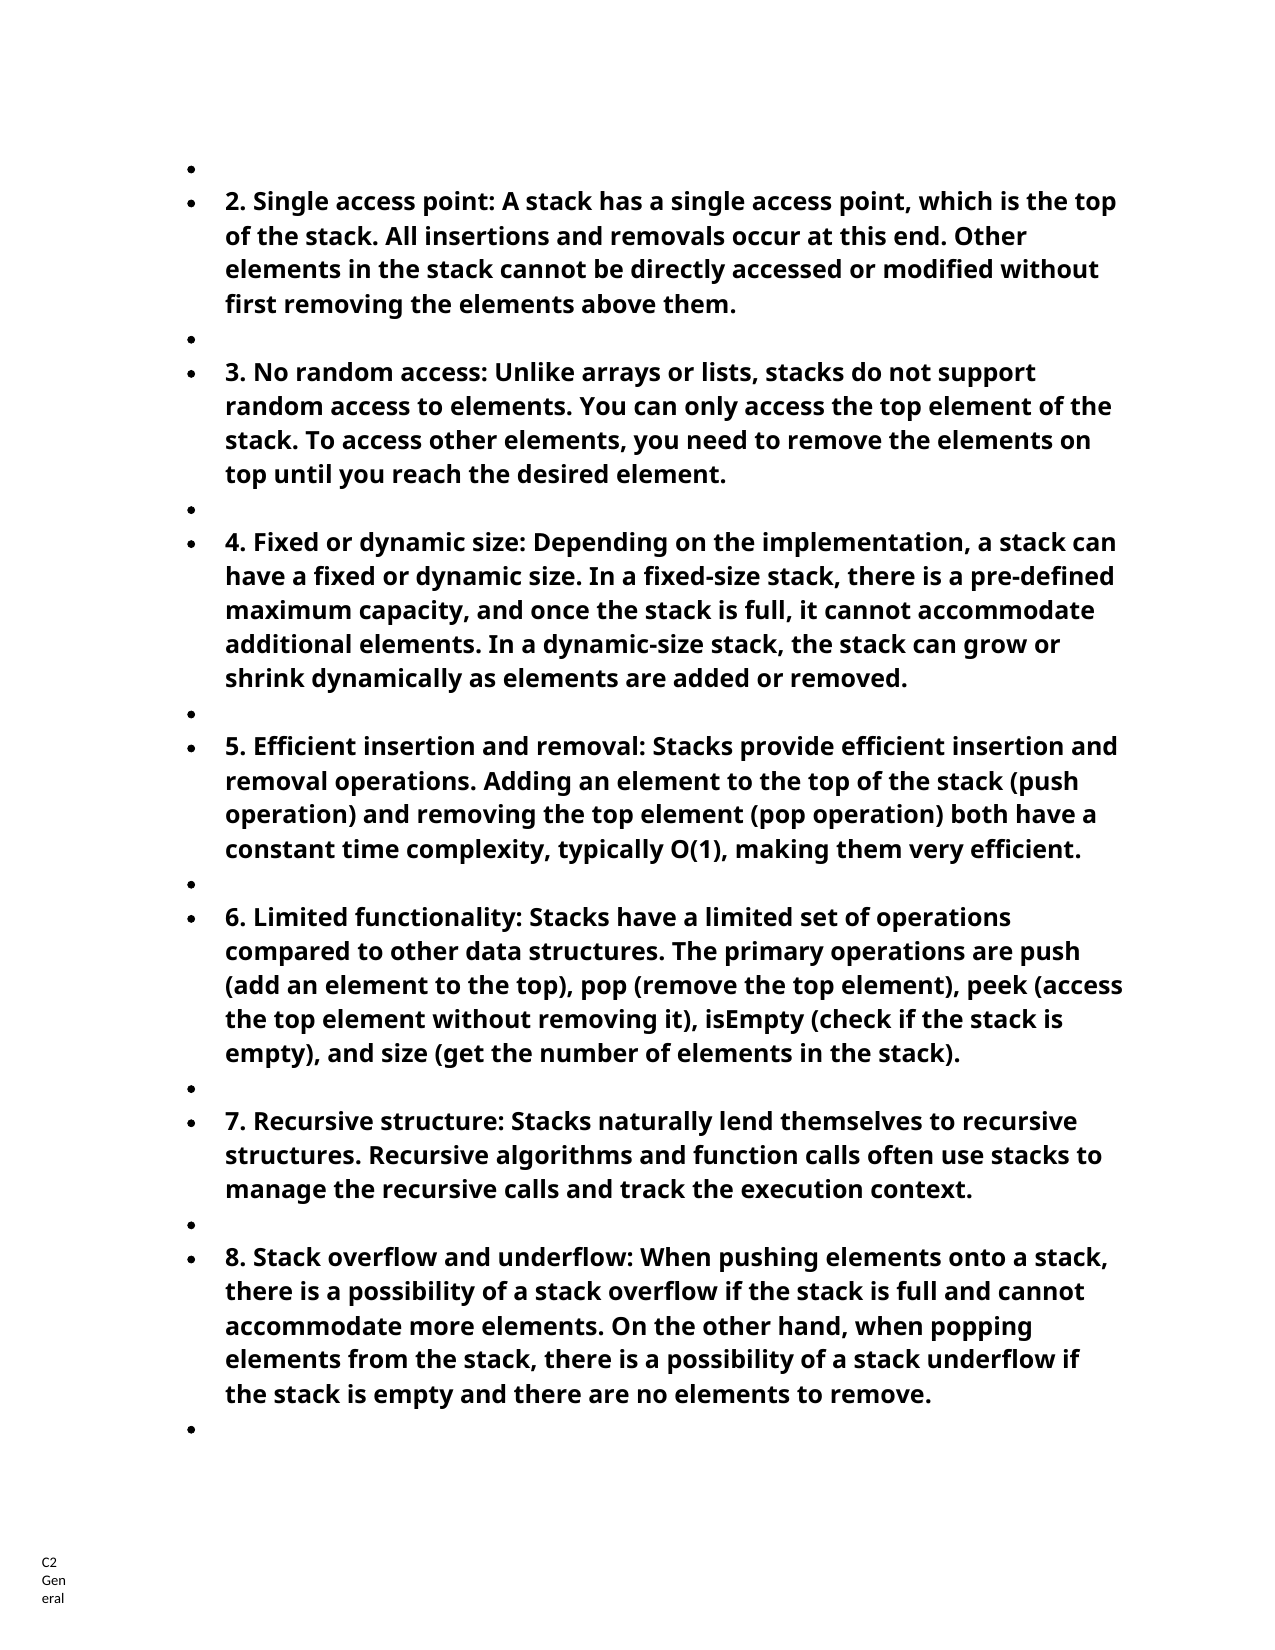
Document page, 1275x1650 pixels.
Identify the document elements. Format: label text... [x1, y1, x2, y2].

list 3. No random access: Unlike arrays or lists, stacks do not support random access to elements. You can only access the top element of the stack. To access other elements, you need to remove the elements on top until you reach the desired element. [187, 481, 1125, 617]
list 6. Limited functionality: Stacks have a limited set of operations compared to other data structures. The primary operations are push (add an element to the top), pop (remove the top element), peek (access the top element without removing it), isEmpty (check if the stack is empty), and size (get the number of elements in the stack). [187, 1113, 1125, 1284]
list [187, 150, 1125, 218]
list 7. Recursive structure: Stacks naturally lend themselves to recursive structures. Recursive algorithms and function calls often use stacks to manage the recursive calls and track the execution context. [187, 1347, 1125, 1449]
list 5. Efficient insertion and removal: Stacks provide efficient insertion and removal operations. Adding an element to the top of the stack (push operation) and removing the top element (pop operation) both have a constant time complexity, typically O(1), making them very efficient. [187, 914, 1125, 1050]
list 2. Single access point: A stack has a single access point, which is the top of the stack. All insertions and removals occur at this end. Other elements in the stack cannot be directly accessed or modified without first removing the elements above them. [187, 281, 1125, 418]
list 4. Fixed or dynamic size: Depending on the implementation, a stack can have a fixed or dynamic size. In a fixed-size stack, there is a pre-defined maximum capacity, and once the stack is full, it cannot accommodate additional elements. In a dynamic-size stack, the stack can grow or shrink dynamically as elements are added or removed. [187, 680, 1125, 851]
